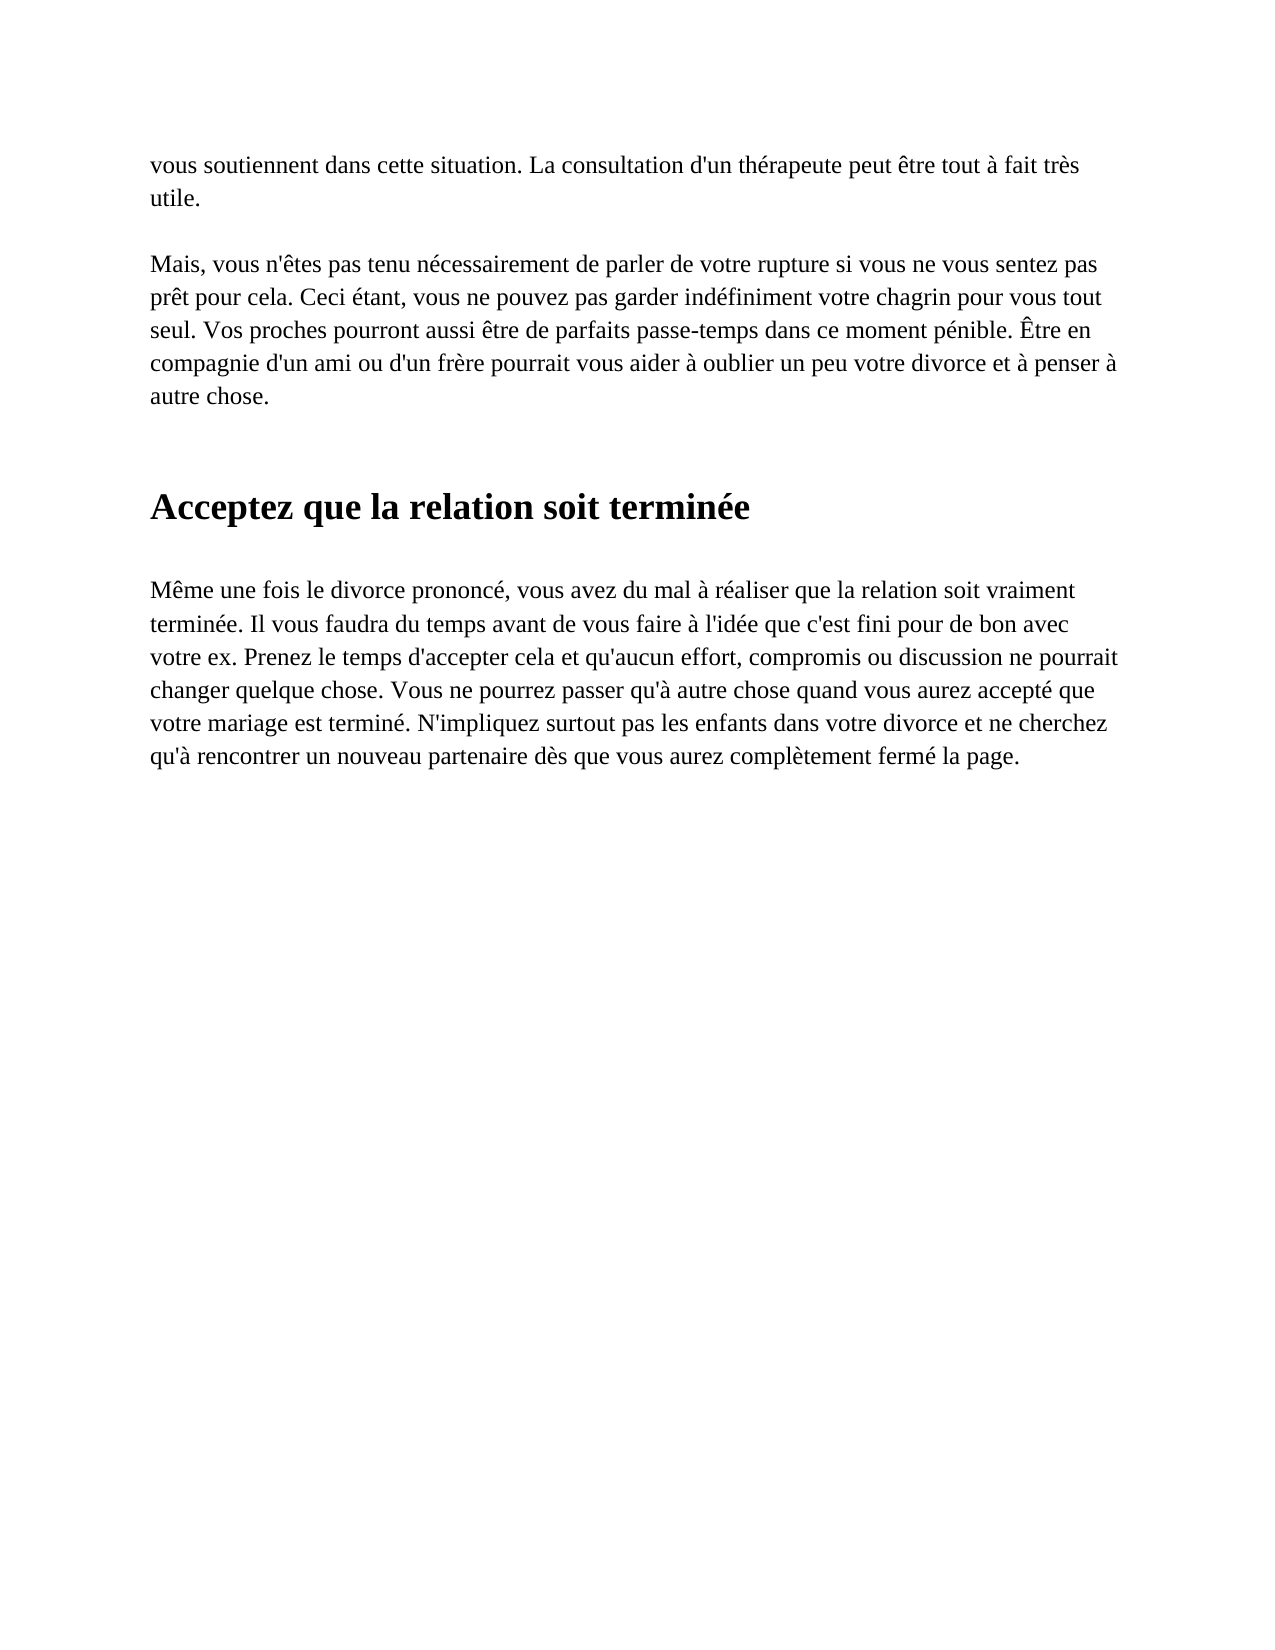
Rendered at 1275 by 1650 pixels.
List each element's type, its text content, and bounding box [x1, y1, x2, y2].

text Mais, vous n'êtes pas tenu nécessairement de parler de votre rupture si vous ne vous sentez pas prêt pour cela. Ceci étant, vous ne pouvez pas garder indéfiniment votre chagrin pour vous tout seul. Vos proches pourront aussi être de parfaits passe-temps dans ce moment pénible. Être en compagnie d'un ami ou d'un frère pourrait vous aider à oublier un peu votre divorce et à penser à autre chose. [150, 249, 1125, 410]
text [150, 150, 1125, 212]
subtitle Acceptez que la relation soit terminée [150, 485, 1125, 528]
text Même une fois le divorce prononcé, vous avez du mal à réaliser que la relation soit vraiment terminée. Il vous faudra du temps avant de vous faire à l'idée que c'est fini pour de bon avec votre ex. Prenez le temps d'accepter cela et qu'aucun effort, compromis ou discussion ne pourrait changer quelque chose. Vous ne pourrez passer qu'à autre chose quand vous aurez accepté que votre mariage est terminé. N'impliquez surtout pas les enfants dans votre divorce et ne cherchez qu'à rencontrer un nouveau partenaire dès que vous aurez complètement fermé la page. [150, 576, 1125, 769]
